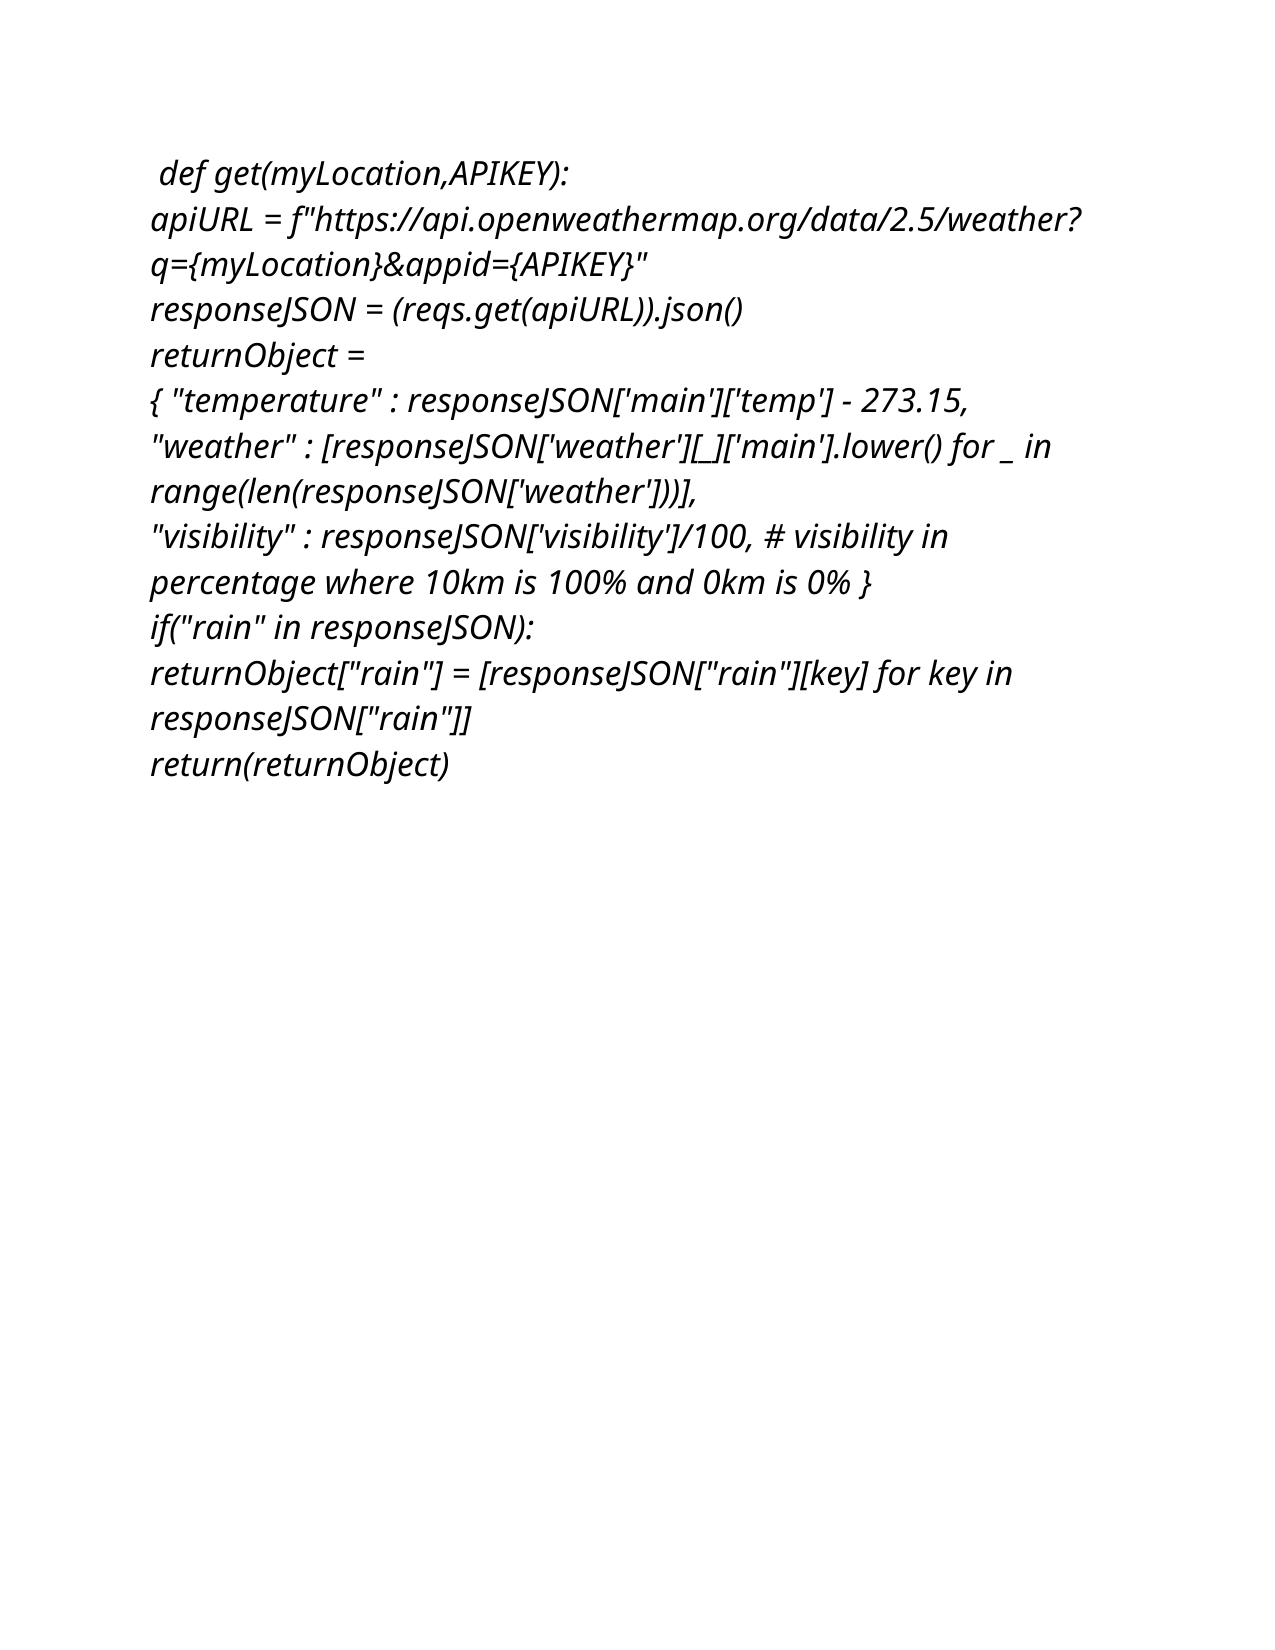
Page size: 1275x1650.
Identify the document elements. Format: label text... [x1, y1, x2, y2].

text "visibility" : responseJSON['visibility']/100, # visibility in percentage where 10km is 100% and 0km is 0% } [150, 513, 1125, 604]
text def get(myLocation,APIKEY): [150, 150, 1125, 195]
text returnObject["rain"] = [responseJSON["rain"][key] for key in responseJSON["rain"]] [150, 649, 1125, 740]
text if("rain" in responseJSON): [150, 604, 1125, 649]
text { "temperature" : responseJSON['main']['temp'] - 273.15, [150, 377, 1125, 422]
text "weather" : [responseJSON['weather'][_]['main'].lower() for _ in range(len(responseJSON['weather']))], [150, 422, 1125, 513]
text returnObject = [150, 332, 1125, 377]
text return(returnObject) [150, 740, 1125, 786]
text apiURL = f"https://api.openweathermap.org/data/2.5/weather?q={myLocation}&appid={APIKEY}" [150, 195, 1125, 286]
text responseJSON = (reqs.get(apiURL)).json() [150, 286, 1125, 332]
